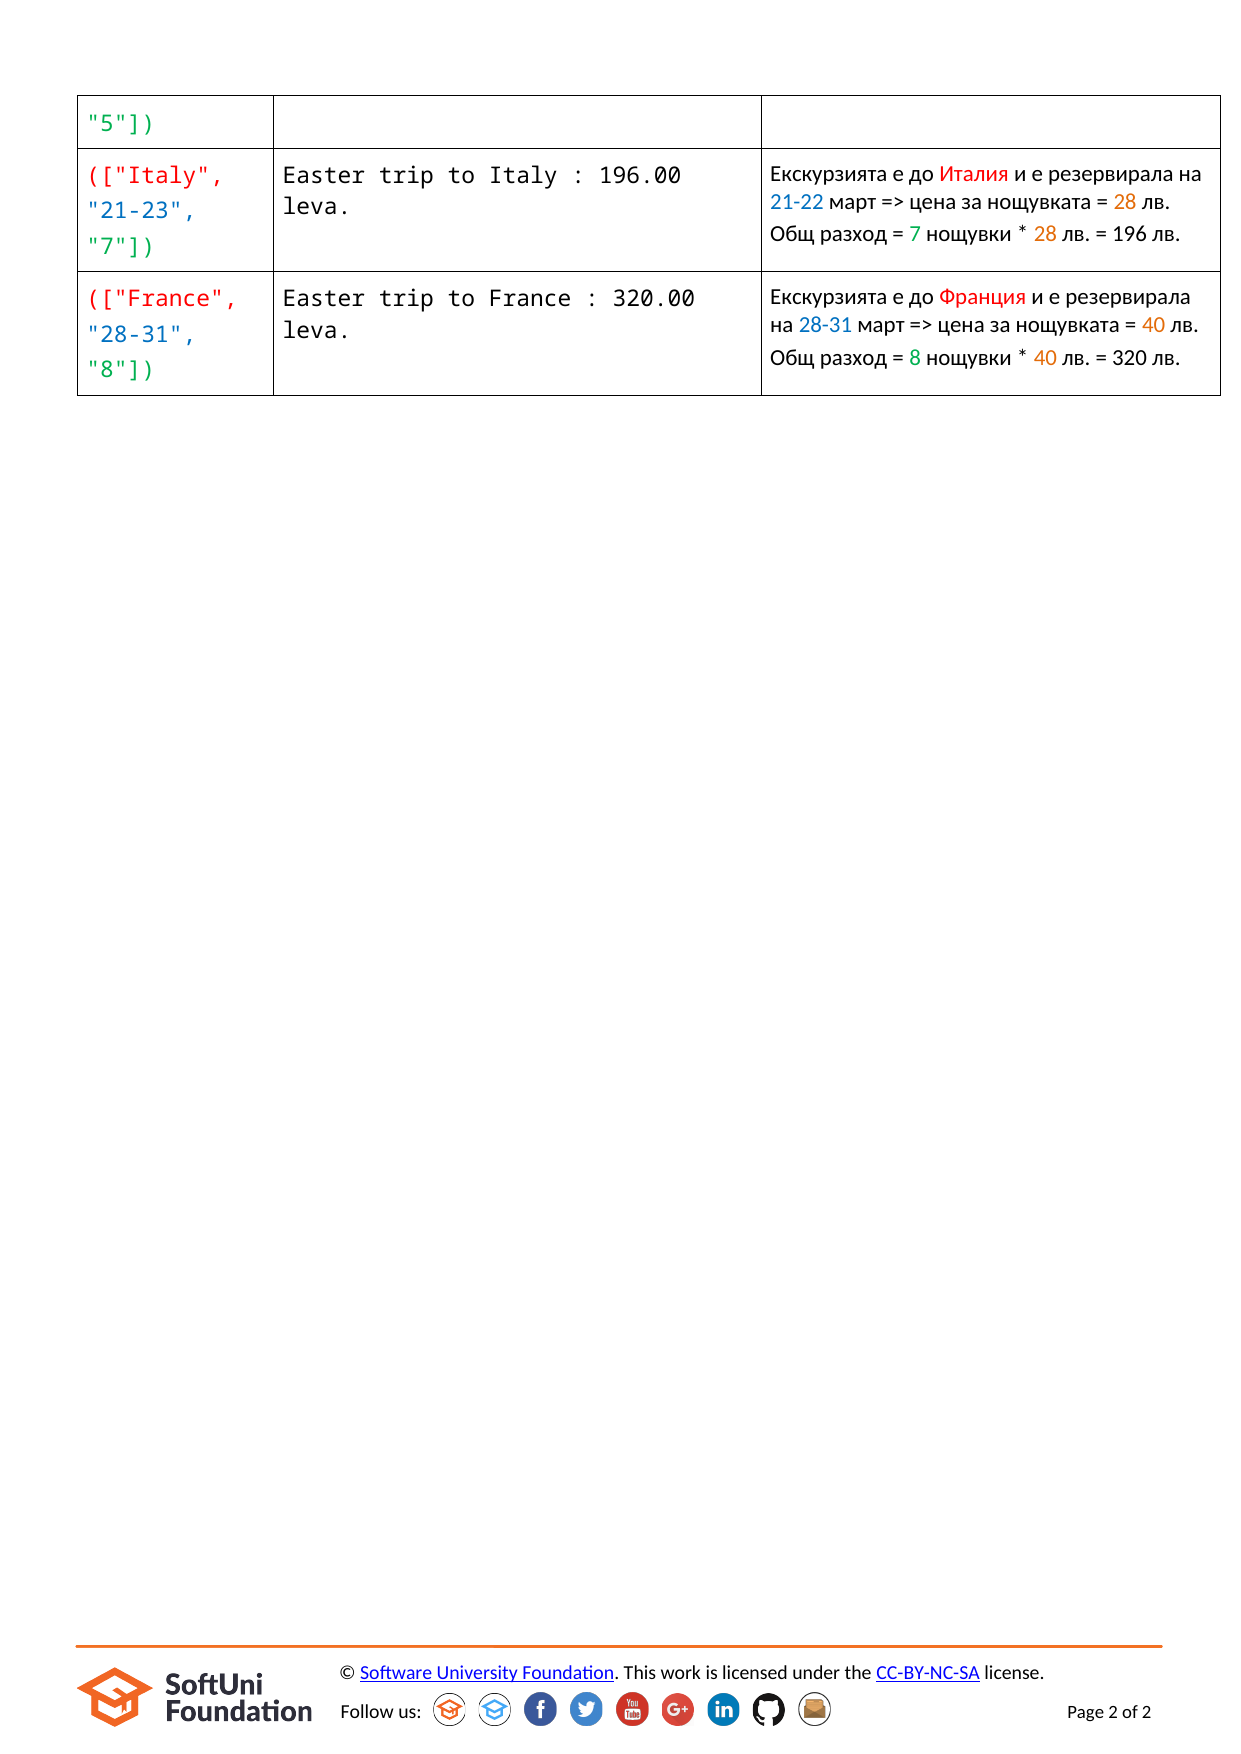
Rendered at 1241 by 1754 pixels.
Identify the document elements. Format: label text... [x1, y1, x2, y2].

table_cell Easter trip to Italy : 196.00 leva. [274, 149, 761, 271]
table_cell Екскурзията е до Италия и е резервирала на 21-22 март => цена за нощувката = 28 лв. Общ разход = 7 нощувки * 28 лв. = 196 лв. [762, 149, 1220, 271]
picture [478, 1693, 511, 1726]
picture [524, 1692, 557, 1726]
picture [730, 1693, 740, 1703]
table_cell (["France", "28-31", "8"]) [78, 272, 273, 394]
picture [570, 1692, 603, 1726]
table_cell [78, 96, 273, 148]
picture [76, 1667, 312, 1727]
picture [662, 1693, 694, 1726]
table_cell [274, 96, 761, 148]
picture [616, 1692, 649, 1726]
picture [433, 1693, 466, 1726]
table_cell Екскурзията е до Франция и е резервирала на 28-31 март => цена за нощувката = 40 лв. Общ разход = 8 нощувки * 40 лв. = 320 лв. [762, 272, 1220, 394]
picture [752, 1693, 785, 1726]
picture [707, 1693, 717, 1703]
picture [722, 1706, 732, 1717]
table_cell (["Italy", "21-23", "7"]) [78, 149, 273, 271]
picture [798, 1692, 831, 1726]
picture [707, 1716, 717, 1726]
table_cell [762, 96, 1220, 148]
table_cell Easter trip to France : 320.00 leva. [274, 272, 761, 394]
picture [730, 1716, 740, 1726]
